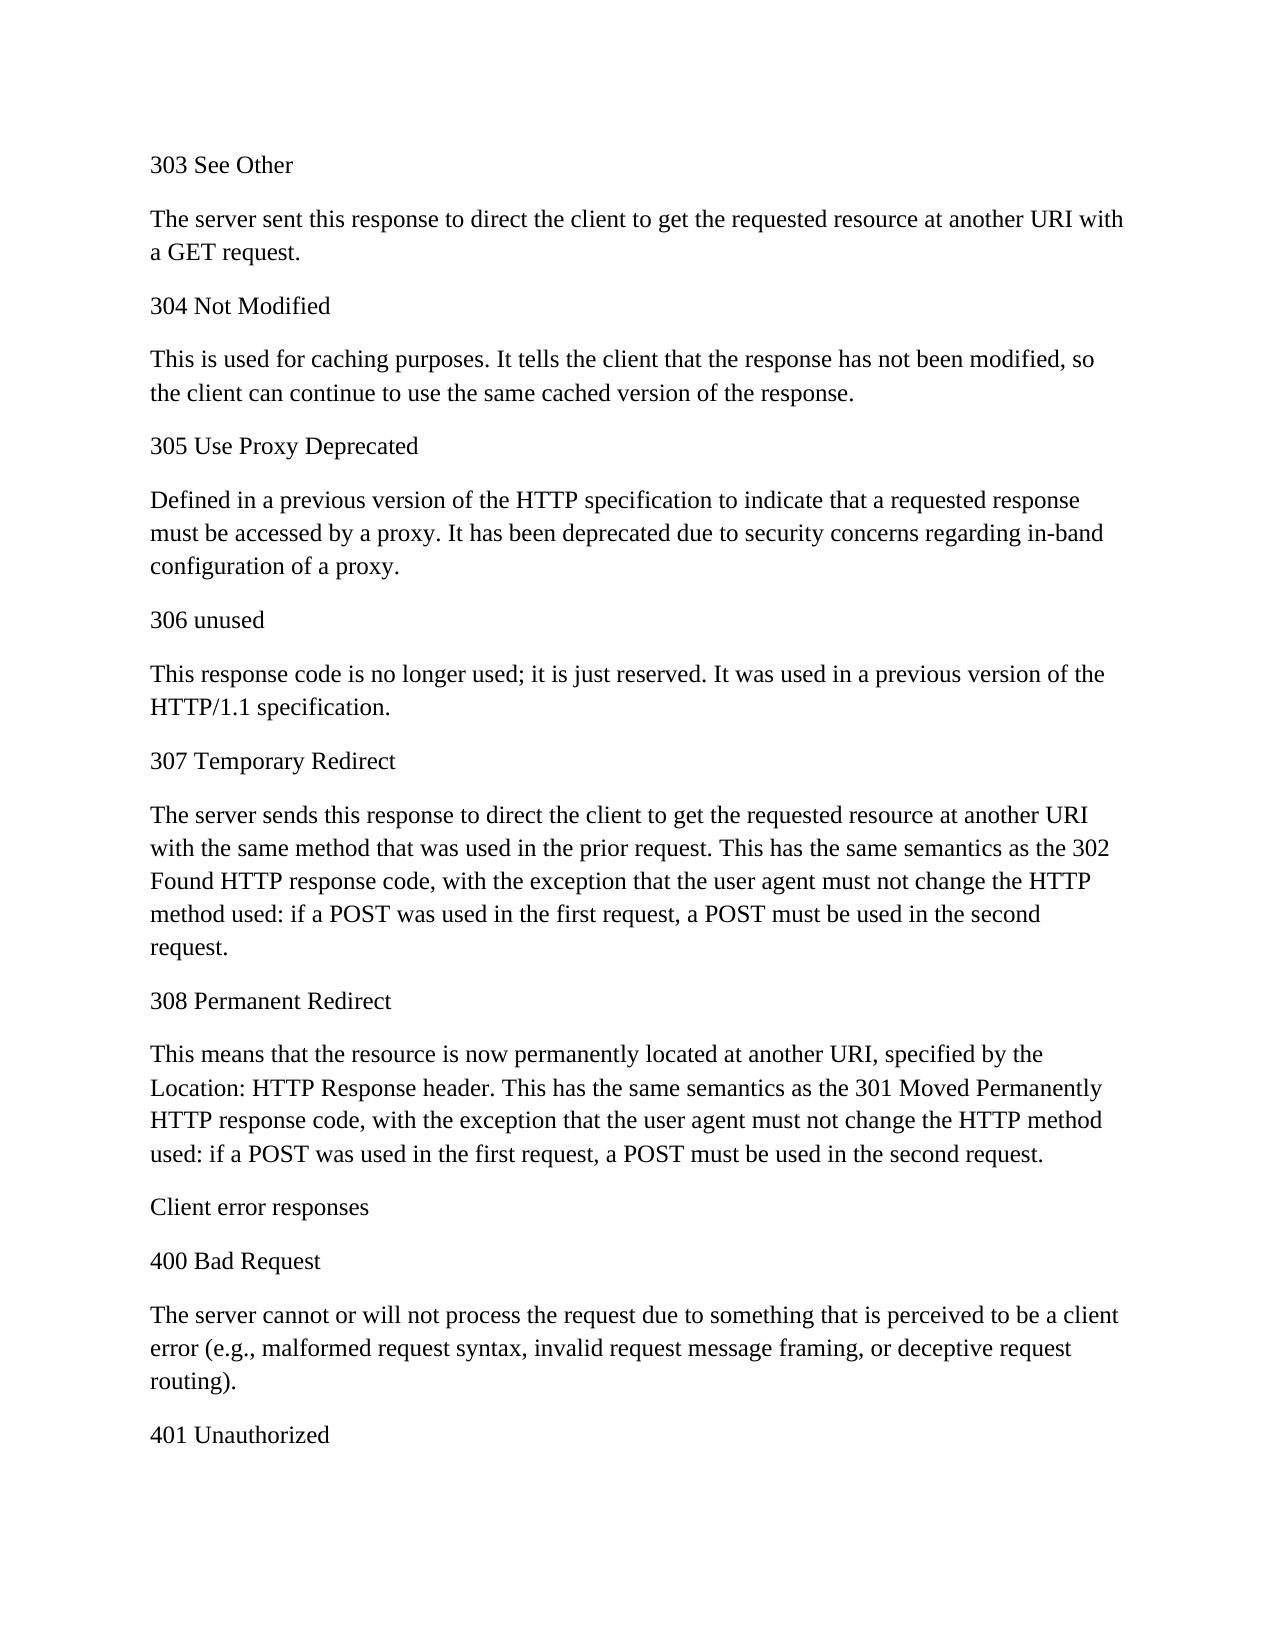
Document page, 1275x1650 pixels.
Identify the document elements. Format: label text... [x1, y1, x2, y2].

text 400 Bad Request [150, 1246, 1125, 1275]
text 401 Unauthorized [150, 1420, 1125, 1449]
text This response code is no longer used; it is just reserved. It was used in a previous version of the HTTP/1.1 specification. [150, 659, 1125, 721]
text Defined in a previous version of the HTTP specification to indicate that a requested response must be accessed by a proxy. It has been deprecated due to security concerns regarding in-band configuration of a proxy. [150, 485, 1125, 580]
text 307 Temporary Redirect [150, 746, 1125, 775]
text 308 Permanent Redirect [150, 986, 1125, 1014]
text This means that the resource is now permanently located at another URI, specified by the Location: HTTP Response header. This has the same semantics as the 301 Moved Permanently HTTP response code, with the exception that the user agent must not change the HTTP method used: if a POST was used in the first request, a POST must be used in the second request. [150, 1039, 1125, 1167]
text 303 See Other [150, 150, 1125, 179]
text 305 Use Proxy Deprecated [150, 431, 1125, 460]
text 304 Not Modified [150, 291, 1125, 319]
text The server cannot or will not process the request due to something that is perceived to be a client error (e.g., malformed request syntax, invalid request message framing, or deceptive request routing). [150, 1300, 1125, 1395]
text The server sent this response to direct the client to get the requested resource at another URI with a GET request. [150, 204, 1125, 266]
text 306 unused [150, 605, 1125, 634]
text This is used for caching purposes. It tells the client that the response has not been modified, so the client can continue to use the same cached version of the response. [150, 344, 1125, 406]
text The server sends this response to direct the client to get the requested resource at another URI with the same method that was used in the prior request. This has the same semantics as the 302 Found HTTP response code, with the exception that the user agent must not change the HTTP method used: if a POST was used in the first request, a POST must be used in the second request. [150, 800, 1125, 961]
text Client error responses [150, 1192, 1125, 1221]
